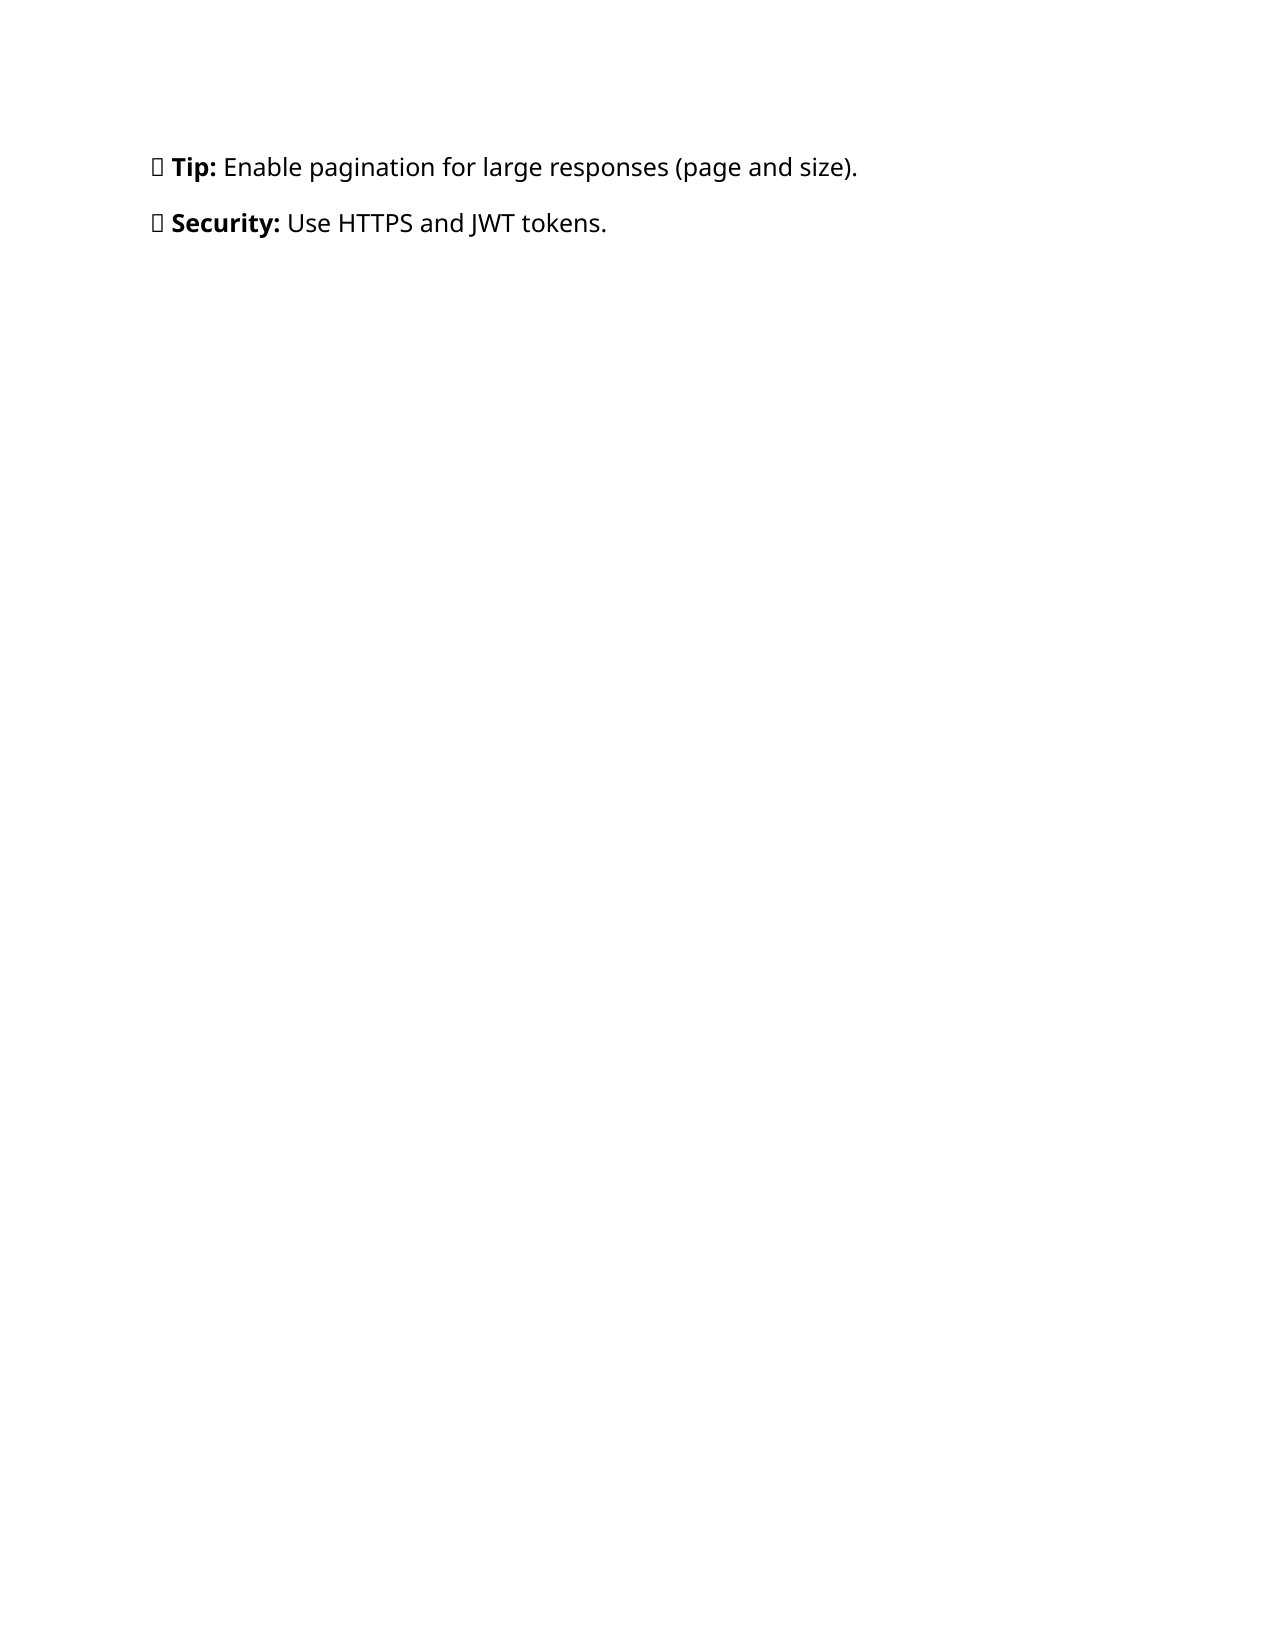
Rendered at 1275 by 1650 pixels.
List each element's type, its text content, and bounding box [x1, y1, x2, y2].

text ✅ Security: Use HTTPS and JWT tokens. [150, 206, 1125, 240]
text ✅ Tip: Enable pagination for large responses (page and size). [150, 150, 1125, 184]
